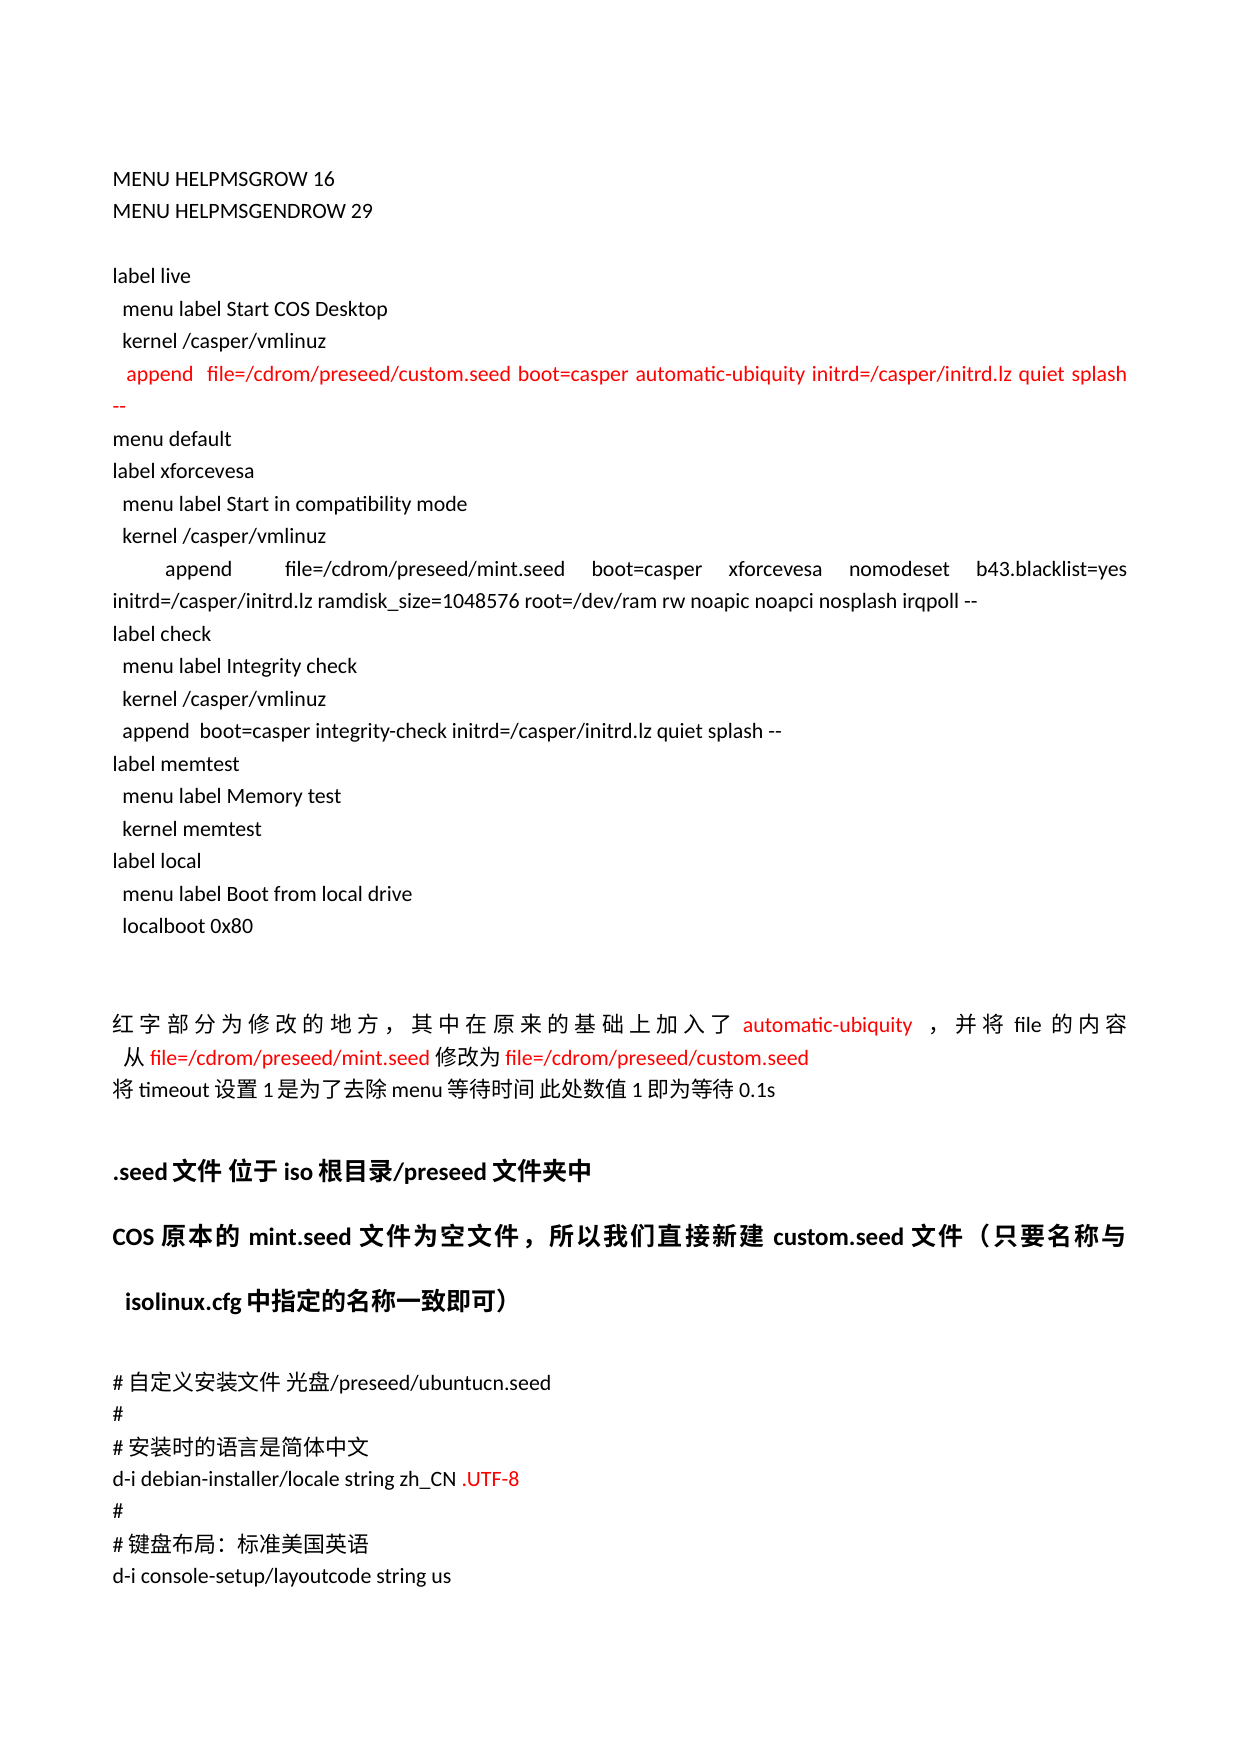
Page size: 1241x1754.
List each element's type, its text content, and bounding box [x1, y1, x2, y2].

text append file=/cdrom/preseed/custom.seed boot=casper automatic-ubiquity initrd=/casper/initrd.lz quiet splash -- [112, 357, 1128, 422]
text append file=/cdrom/preseed/mint.seed boot=casper xforcevesa nomodeset b43.blacklist=yes initrd=/casper/initrd.lz ramdisk_size=1048576 root=/dev/ram rw noapic noapci nosplash irqpoll -- [112, 552, 1128, 617]
text label local [112, 844, 1128, 877]
text kernel memtest [112, 812, 1128, 844]
text label memtest [112, 747, 1128, 779]
text # 自定义安装文件 光盘/preseed/ubuntucn.seed [112, 1364, 1128, 1397]
text localboot 0x80 [112, 909, 1128, 942]
text 将timeout设置1是为了去除menu等待时间 此处数值1即为等待0.1s [112, 1072, 1128, 1104]
text label check [112, 617, 1128, 649]
text # 键盘布局：标准美国英语 [112, 1527, 1128, 1559]
text d-i debian-installer/locale string zh_CN .UTF-8 [112, 1462, 1128, 1494]
text MENU HELPMSGROW 16 [112, 162, 1128, 194]
text menu label Memory test [112, 779, 1128, 812]
text menu default [112, 422, 1128, 454]
text 红字部分为修改的地方，其中在原来的基础上加入了automatic-ubiquity ，并将file的内容从file=/cdrom/preseed/mint.seed 修改为file=/cdrom/preseed/custom.seed [112, 1007, 1128, 1072]
text kernel /casper/vmlinuz [112, 324, 1128, 357]
text menu label Start COS Desktop [112, 292, 1128, 324]
text append boot=casper integrity-check initrd=/casper/initrd.lz quiet splash -- [112, 714, 1128, 747]
text # 安装时的语言是简体中文 [112, 1429, 1128, 1462]
text # [112, 1397, 1128, 1429]
text # [112, 1494, 1128, 1527]
text d-i console-setup/layoutcode string us [112, 1559, 1128, 1592]
text menu label Integrity check [112, 649, 1128, 682]
text label xforcevesa [112, 454, 1128, 487]
text .seed文件 位于iso根目录/preseed文件夹中 [112, 1137, 1128, 1202]
text COS原本的mint.seed文件为空文件，所以我们直接新建custom.seed文件（只要名称与isolinux.cfg中指定的名称一致即可） [112, 1202, 1128, 1332]
text MENU HELPMSGENDROW 29 [112, 194, 1128, 227]
text label live [112, 259, 1128, 292]
text menu label Start in compatibility mode [112, 487, 1128, 519]
text kernel /casper/vmlinuz [112, 682, 1128, 714]
text menu label Boot from local drive [112, 877, 1128, 909]
text kernel /casper/vmlinuz [112, 519, 1128, 552]
